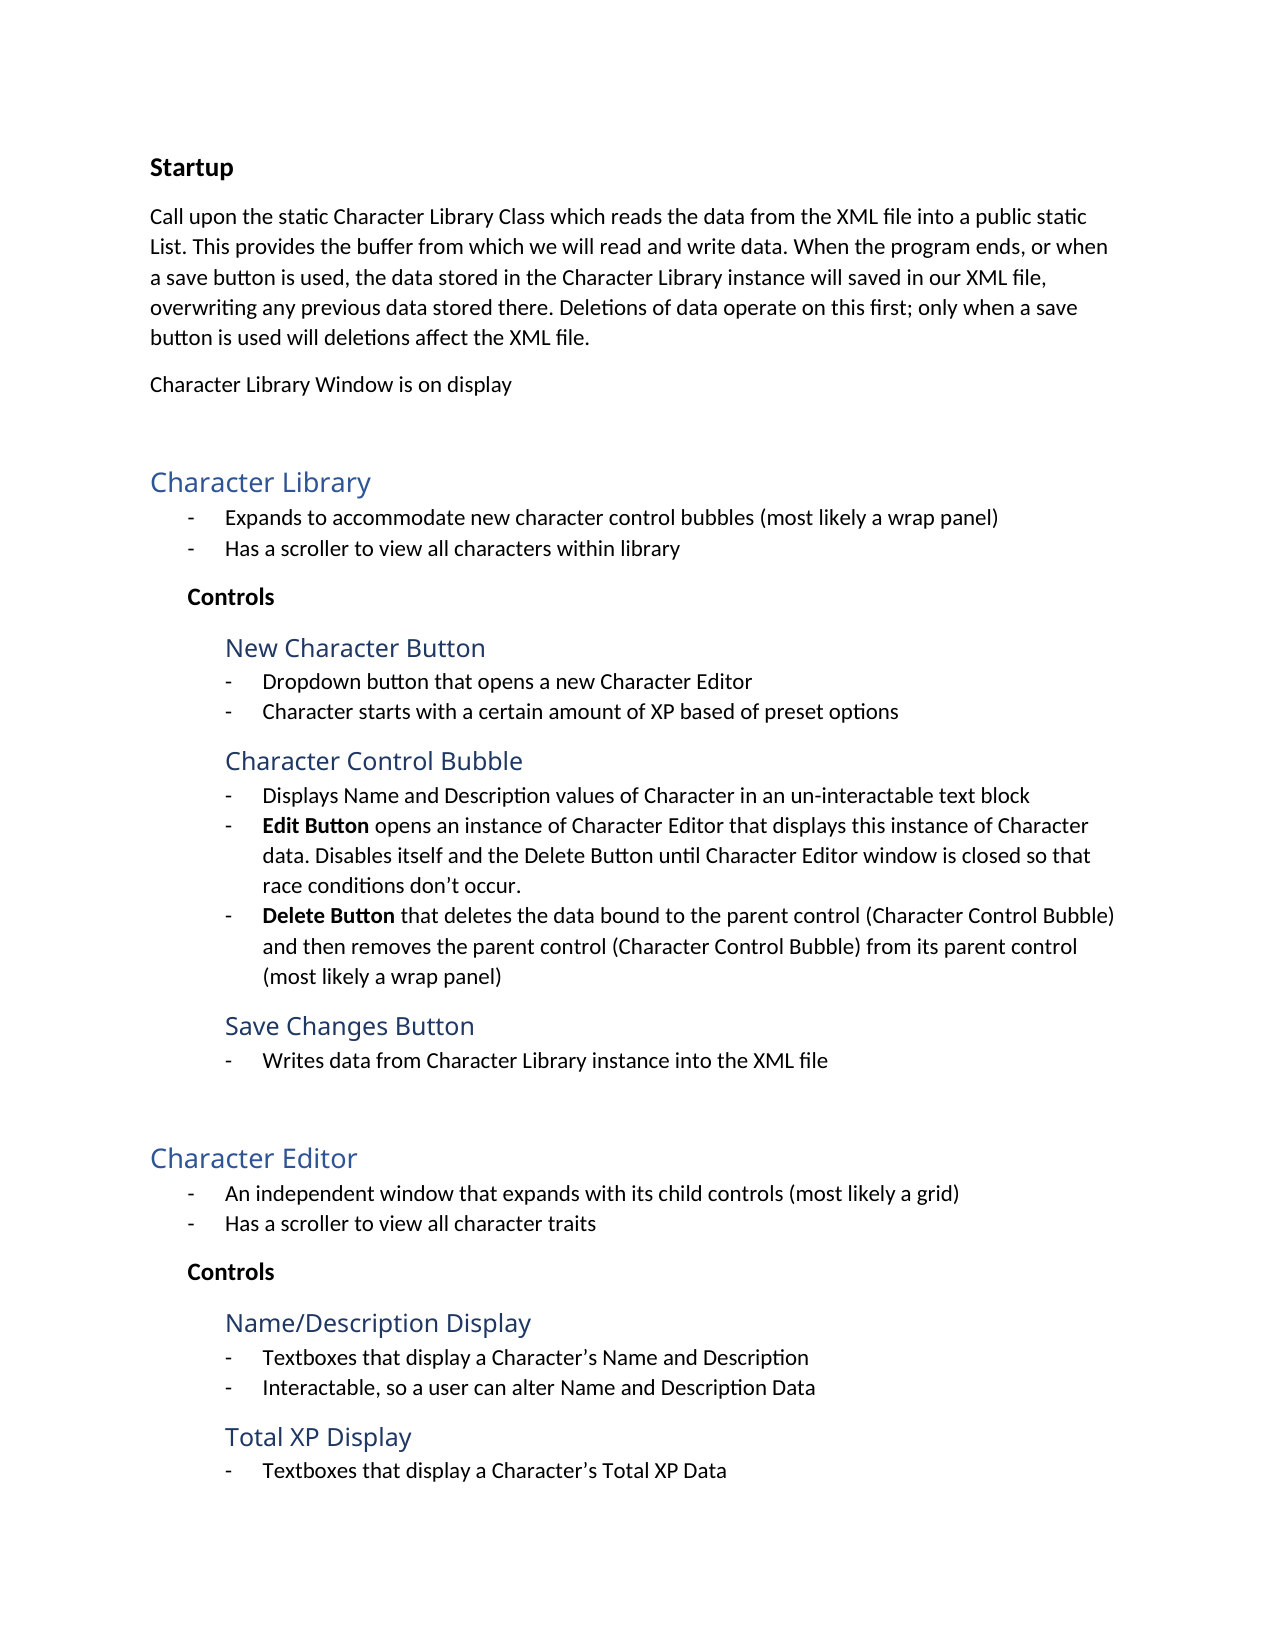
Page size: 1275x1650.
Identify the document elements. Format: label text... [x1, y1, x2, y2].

list Expands to accommodate new character control bubbles (most likely a wrap panel) [187, 503, 1125, 532]
list Displays Name and Description values of Character in an un-interactable text block [225, 781, 1125, 809]
subtitle New Character Button [150, 630, 1125, 664]
text Startup [150, 150, 1125, 183]
subtitle Character Editor [150, 1139, 1125, 1176]
list Writes data from Character Library instance into the XML file [225, 1046, 1125, 1074]
subtitle Character Library [150, 464, 1125, 501]
subtitle Save Changes Button [225, 1009, 1125, 1043]
subtitle Character Control Bubble [150, 744, 1125, 778]
text Controls [150, 1256, 1125, 1287]
list Has a scroller to view all characters within library [187, 534, 1125, 562]
text Call upon the static Character Library Class which reads the data from the XML file into a public static List. This provides the buffer from which we will read and write data. When the program ends, or when a save button is used, the data stored in the Character Library instance will saved in our XML file, overwriting any previous data stored there. Deletions of data operate on this first; only when a save button is used will deletions affect the XML file. [150, 202, 1125, 351]
list Textboxes that display a Character’s Total XP Data [225, 1457, 1125, 1484]
list Textboxes that display a Character’s Name and Description [225, 1343, 1125, 1371]
list Delete Button that deletes the data bound to the parent control (Character Control Bubble) and then removes the parent control (Character Control Bubble) from its parent control (most likely a wrap panel) [225, 902, 1125, 990]
list An independent window that expands with its child controls (most likely a grid) [187, 1179, 1125, 1207]
list Edit Button opens an instance of Character Editor that displays this instance of Character data. Disables itself and the Delete Button until Character Editor window is closed so that race conditions don’t occur. [225, 811, 1125, 899]
text Controls [187, 581, 1125, 611]
text Character Library Window is on display [150, 370, 1125, 398]
list Interactable, so a user can alter Name and Description Data [225, 1373, 1125, 1401]
subtitle Name/Description Display [150, 1306, 1125, 1340]
list Has a scroller to view all character traits [187, 1209, 1125, 1237]
list Character starts with a certain amount of XP based of preset options [225, 697, 1125, 725]
list Dropdown button that opens a new Character Editor [225, 667, 1125, 695]
subtitle Total XP Display [225, 1420, 1125, 1454]
